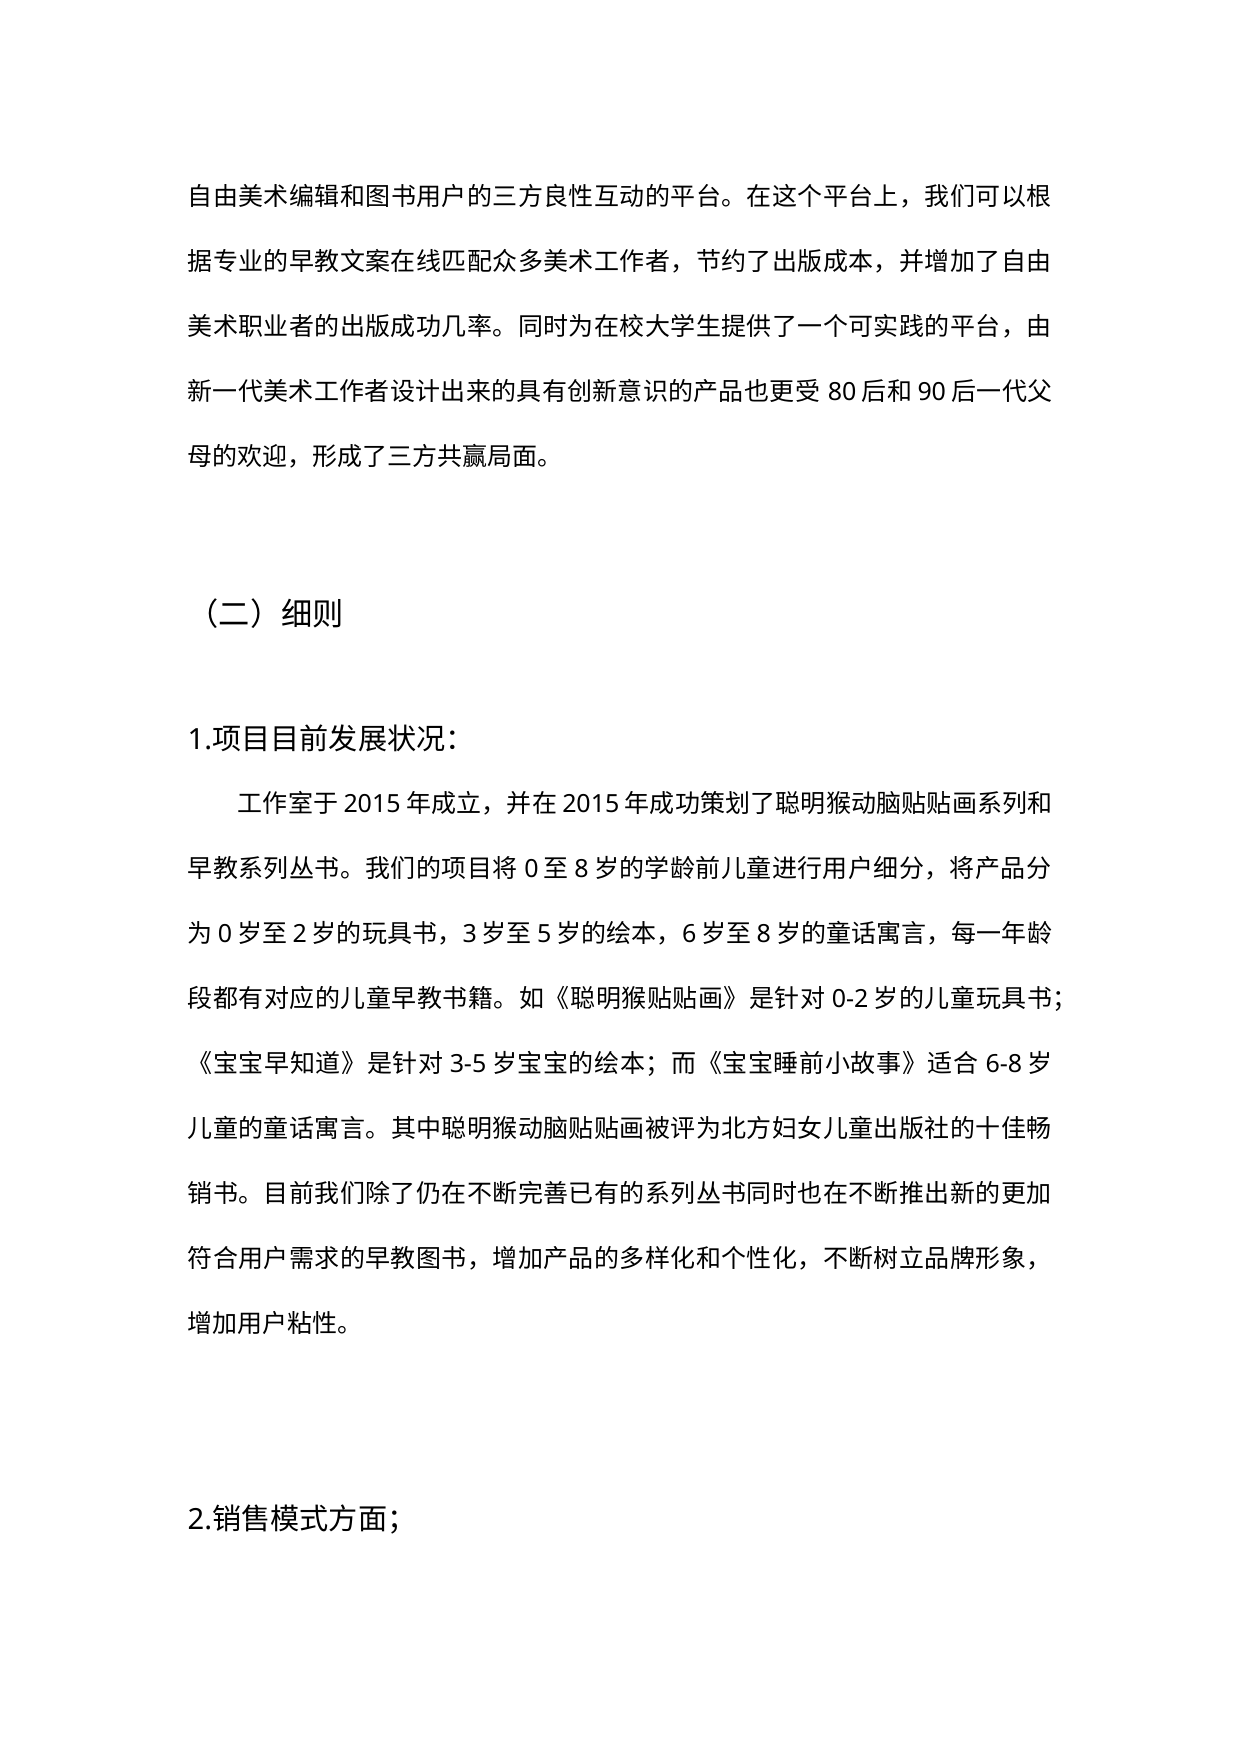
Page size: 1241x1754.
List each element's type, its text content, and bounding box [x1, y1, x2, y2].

text 2.销售模式方面； [187, 1484, 1053, 1549]
text 工作室于2015年成立，并在2015年成功策划了聪明猴动脑贴贴画系列和早教系列丛书。我们的项目将0至8岁的学龄前儿童进行用户细分，将产品分为0岁至2岁的玩具书，3岁至5岁的绘本，6岁至8岁的童话寓言，每一年龄段都有对应的儿童早教书籍。如《聪明猴贴贴画》是针对0-2岁的儿童玩具书；《宝宝早知道》是针对3-5岁宝宝的绘本；而《宝宝睡前小故事》适合6-8岁儿童的童话寓言。其中聪明猴动脑贴贴画被评为北方妇女儿童出版社的十佳畅销书。目前我们除了仍在不断完善已有的系列丛书同时也在不断推出新的更加符合用户需求的早教图书，增加产品的多样化和个性化，不断树立品牌形象，增加用户粘性。 [187, 769, 1053, 1354]
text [187, 162, 1053, 487]
subtitle （二）细则 [187, 579, 1053, 644]
text 1.项目目前发展状况： [187, 704, 1053, 769]
